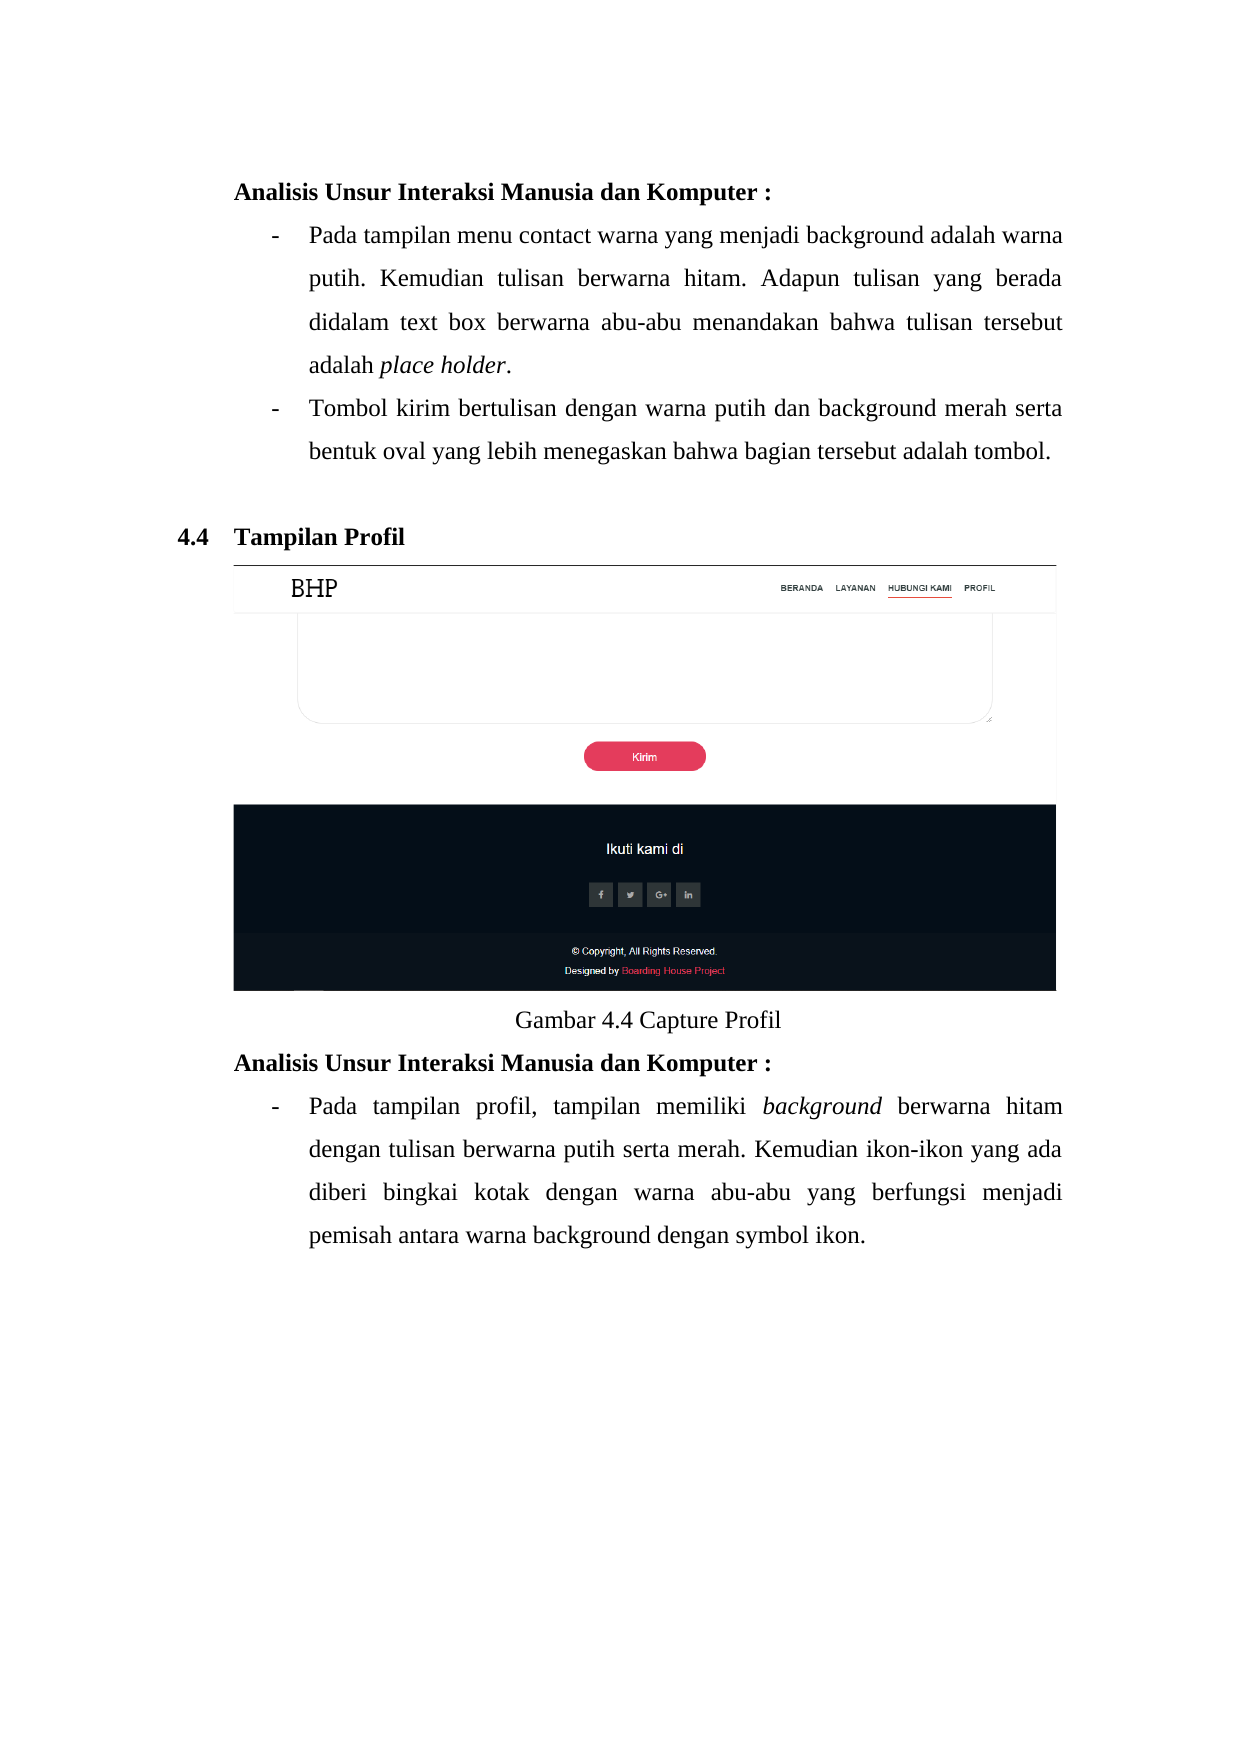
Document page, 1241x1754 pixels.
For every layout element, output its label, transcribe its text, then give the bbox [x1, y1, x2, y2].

list Pada tampilan menu contact warna yang menjadi background adalah warna putih. Kemudian tulisan berwarna hitam. Adapun tulisan yang berada didalam text box berwarna abu-abu menandakan bahwa tulisan tersebut adalah place holder. [271, 220, 1063, 378]
list Analisis Unsur Interaksi Manusia dan Komputer : [233, 177, 1063, 206]
list Tombol kirim bertulisan dengan warna putih dan background merah serta bentuk oval yang lebih menegaskan bahwa bagian tersebut adalah tombol. [271, 393, 1063, 465]
list Pada tampilan profil, tampilan memiliki background berwarna hitam dengan tulisan berwarna putih serta merah. Kemudian ikon-ikon yang ada diberi bingkai kotak dengan warna abu-abu yang berfungsi menjadi pemisah antara warna background dengan symbol ikon. [271, 1091, 1063, 1249]
list Analisis Unsur Interaksi Manusia dan Komputer : [233, 1048, 1063, 1077]
list Tampilan Profil [177, 522, 1063, 551]
list Gambar 4.4 Capture Profil [233, 1005, 1063, 1034]
picture [233, 565, 1057, 991]
